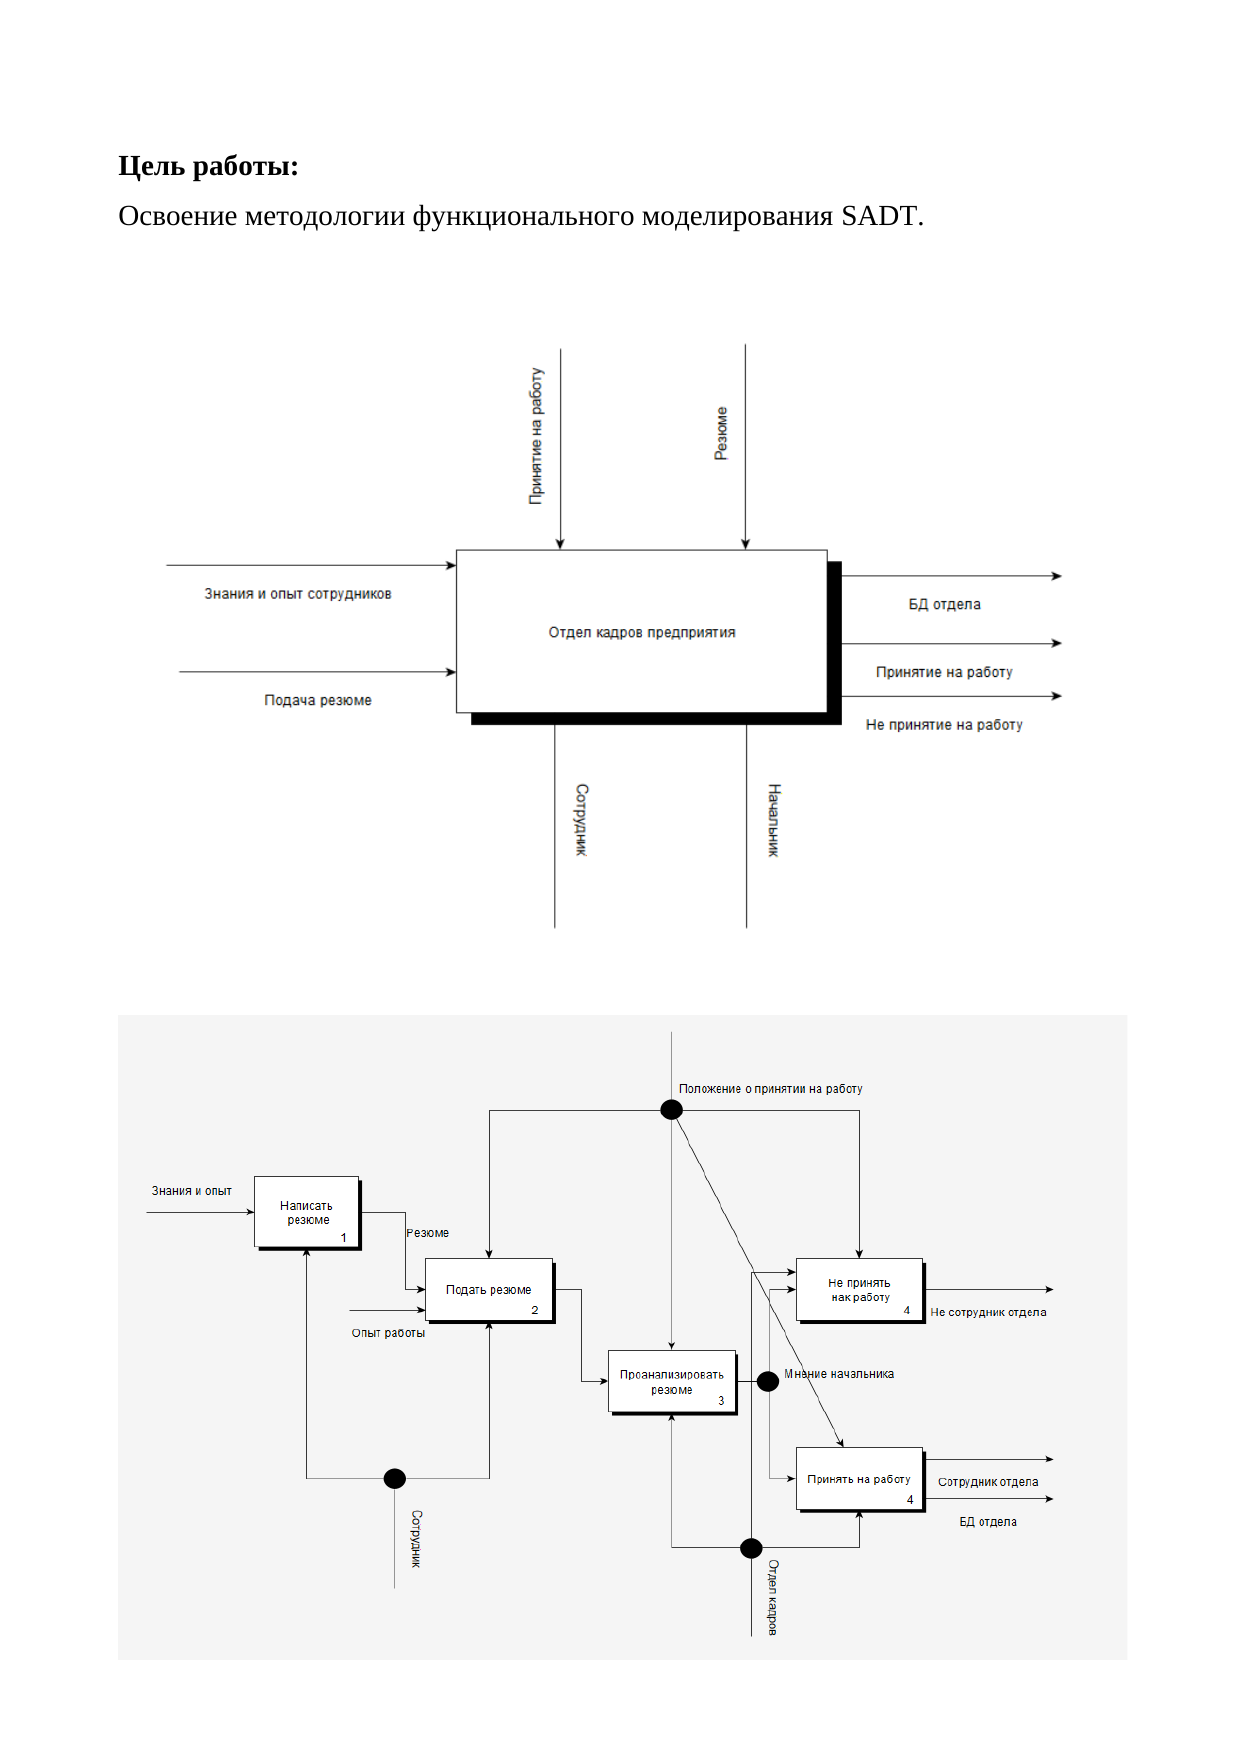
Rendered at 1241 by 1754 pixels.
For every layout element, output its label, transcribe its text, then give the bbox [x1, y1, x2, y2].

text Освоение методологии функционального моделирования SADT. [118, 198, 1181, 232]
picture [118, 298, 1111, 951]
picture [118, 1015, 1128, 1660]
text Цель работы: [118, 148, 1181, 181]
